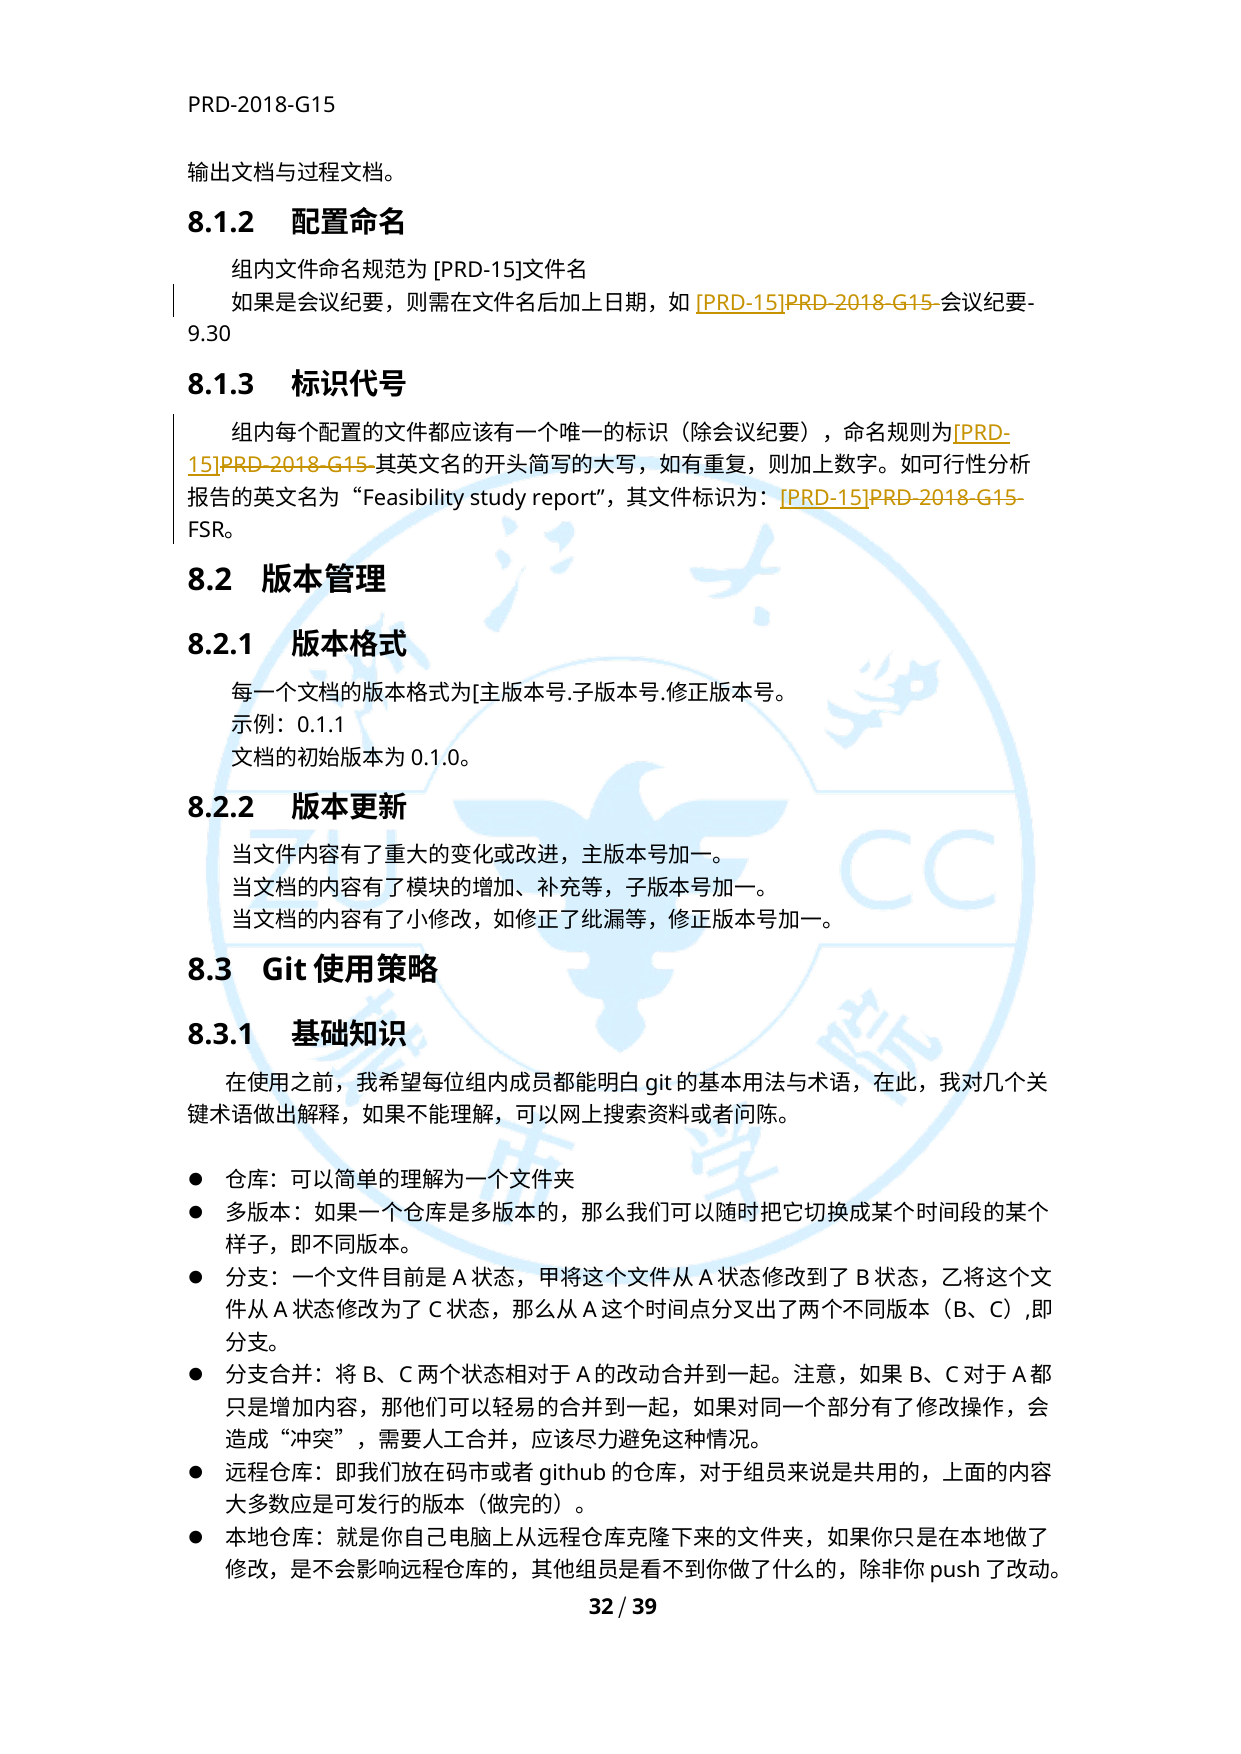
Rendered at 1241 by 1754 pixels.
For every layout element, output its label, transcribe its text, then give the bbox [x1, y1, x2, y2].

list 本地仓库：就是你自己电脑上从远程仓库克隆下来的文件夹，如果你只是在本地做了修改，是不会影响远程仓库的，其他组员是看不到你做了什么的，除非你push了改动。 [187, 1519, 1053, 1584]
text Git使用策略 [187, 934, 1053, 999]
list 远程仓库：即我们放在码市或者github的仓库，对于组员来说是共用的，上面的内容大多数应是可发行的版本（做完的）。 [187, 1454, 1053, 1519]
list 分支：一个文件目前是A状态，甲将这个文件从A状态修改到了B状态，乙将这个文件从A状态修改为了C状态，那么从A这个时间点分叉出了两个不同版本（B、C）,即分支。 [187, 1259, 1053, 1357]
text 示例：0.1.1 [187, 707, 1053, 739]
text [187, 154, 1053, 187]
text 版本管理 [187, 544, 1053, 609]
text 标识代号 [187, 349, 1053, 414]
list 仓库：可以简单的理解为一个文件夹 [187, 1162, 1053, 1194]
list 分支合并：将B、C两个状态相对于A的改动合并到一起。注意，如果B、C对于A都只是增加内容，那他们可以轻易的合并到一起，如果对同一个部分有了修改操作，会造成“冲突”，需要人工合并，应该尽力避免这种情况。 [187, 1357, 1053, 1454]
text 当文档的内容有了小修改，如修正了纰漏等，修正版本号加一。 [187, 902, 1053, 934]
text 当文档的内容有了模块的增加、补充等，子版本号加一。 [187, 869, 1053, 902]
text 每一个文档的版本格式为[主版本号.子版本号.修正版本号。 [187, 674, 1053, 707]
text 组内每个配置的文件都应该有一个唯一的标识（除会议纪要），命名规则为其英文名的开头简写的大写，如有重复，则加上数字。如可行性分析报告的英文名为“Feasibility study report”，其文件标识为：FSR。 [187, 414, 1053, 544]
text 版本格式 [187, 609, 1053, 674]
text 文档的初始版本为0.1.0。 [187, 739, 1053, 772]
text 在使用之前，我希望每位组内成员都能明白git的基本用法与术语，在此，我对几个关键术语做出解释，如果不能理解，可以网上搜索资料或者问陈。 [187, 1064, 1053, 1129]
text 基础知识 [187, 999, 1053, 1064]
text 组内文件命名规范为 [PRD-15]文件名 [187, 252, 1053, 284]
list 多版本：如果一个仓库是多版本的，那么我们可以随时把它切换成某个时间段的某个样子，即不同版本。 [187, 1194, 1053, 1259]
text 如果是会议纪要，则需在文件名后加上日期，如 会议纪要-9.30 [187, 284, 1053, 349]
text 当文件内容有了重大的变化或改进，主版本号加一。 [187, 837, 1053, 869]
text 配置命名 [187, 187, 1053, 252]
text 版本更新 [187, 772, 1053, 837]
